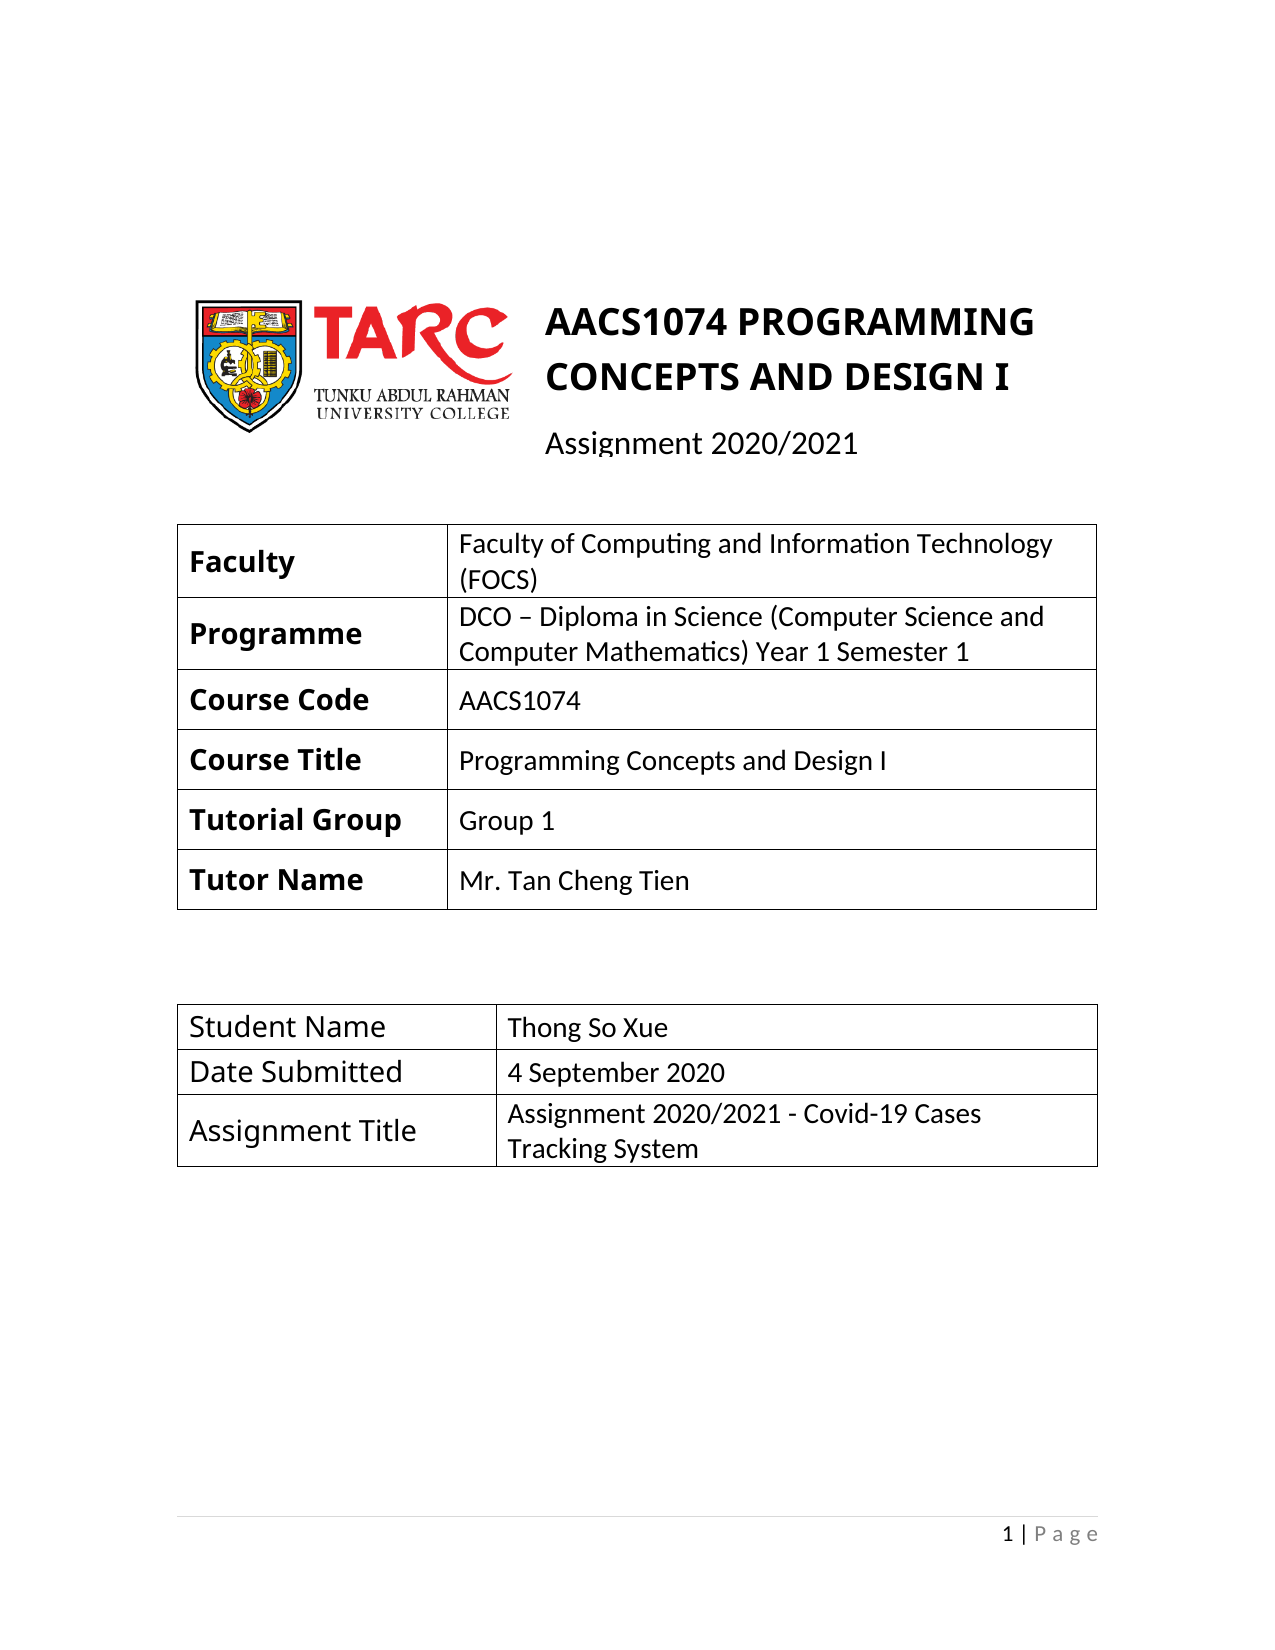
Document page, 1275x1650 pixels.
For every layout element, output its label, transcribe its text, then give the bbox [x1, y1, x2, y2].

table_cell Programming Concepts and Design I [448, 730, 1096, 789]
picture [195, 206, 513, 525]
table_cell Group 1 [448, 790, 1096, 849]
table_cell Assignment 2020/2021 - Covid-19 Cases Tracking System [497, 1095, 1097, 1166]
table_cell Course Code [178, 670, 447, 729]
table_cell 4 September 2020 [497, 1050, 1097, 1094]
table_header Student Name [178, 1005, 496, 1049]
table_cell Tutor Name [178, 850, 447, 909]
table_cell AACS1074 [448, 670, 1096, 729]
table_cell Tutorial Group [178, 790, 447, 849]
table_cell Programme [178, 598, 447, 669]
table_header Faculty of Computing and Information Technology (FOCS) [448, 525, 1096, 597]
table_header Faculty [178, 525, 447, 597]
table_cell Date Submitted [178, 1050, 496, 1094]
table_cell Course Title [178, 730, 447, 789]
table_cell DCO – Diploma in Science (Computer Science and Computer Mathematics) Year 1 Semester 1 [448, 598, 1096, 669]
table_header Thong So Xue [497, 1005, 1097, 1049]
table_cell Assignment Title [178, 1095, 496, 1166]
table_cell Mr. Tan Cheng Tien [448, 850, 1096, 909]
